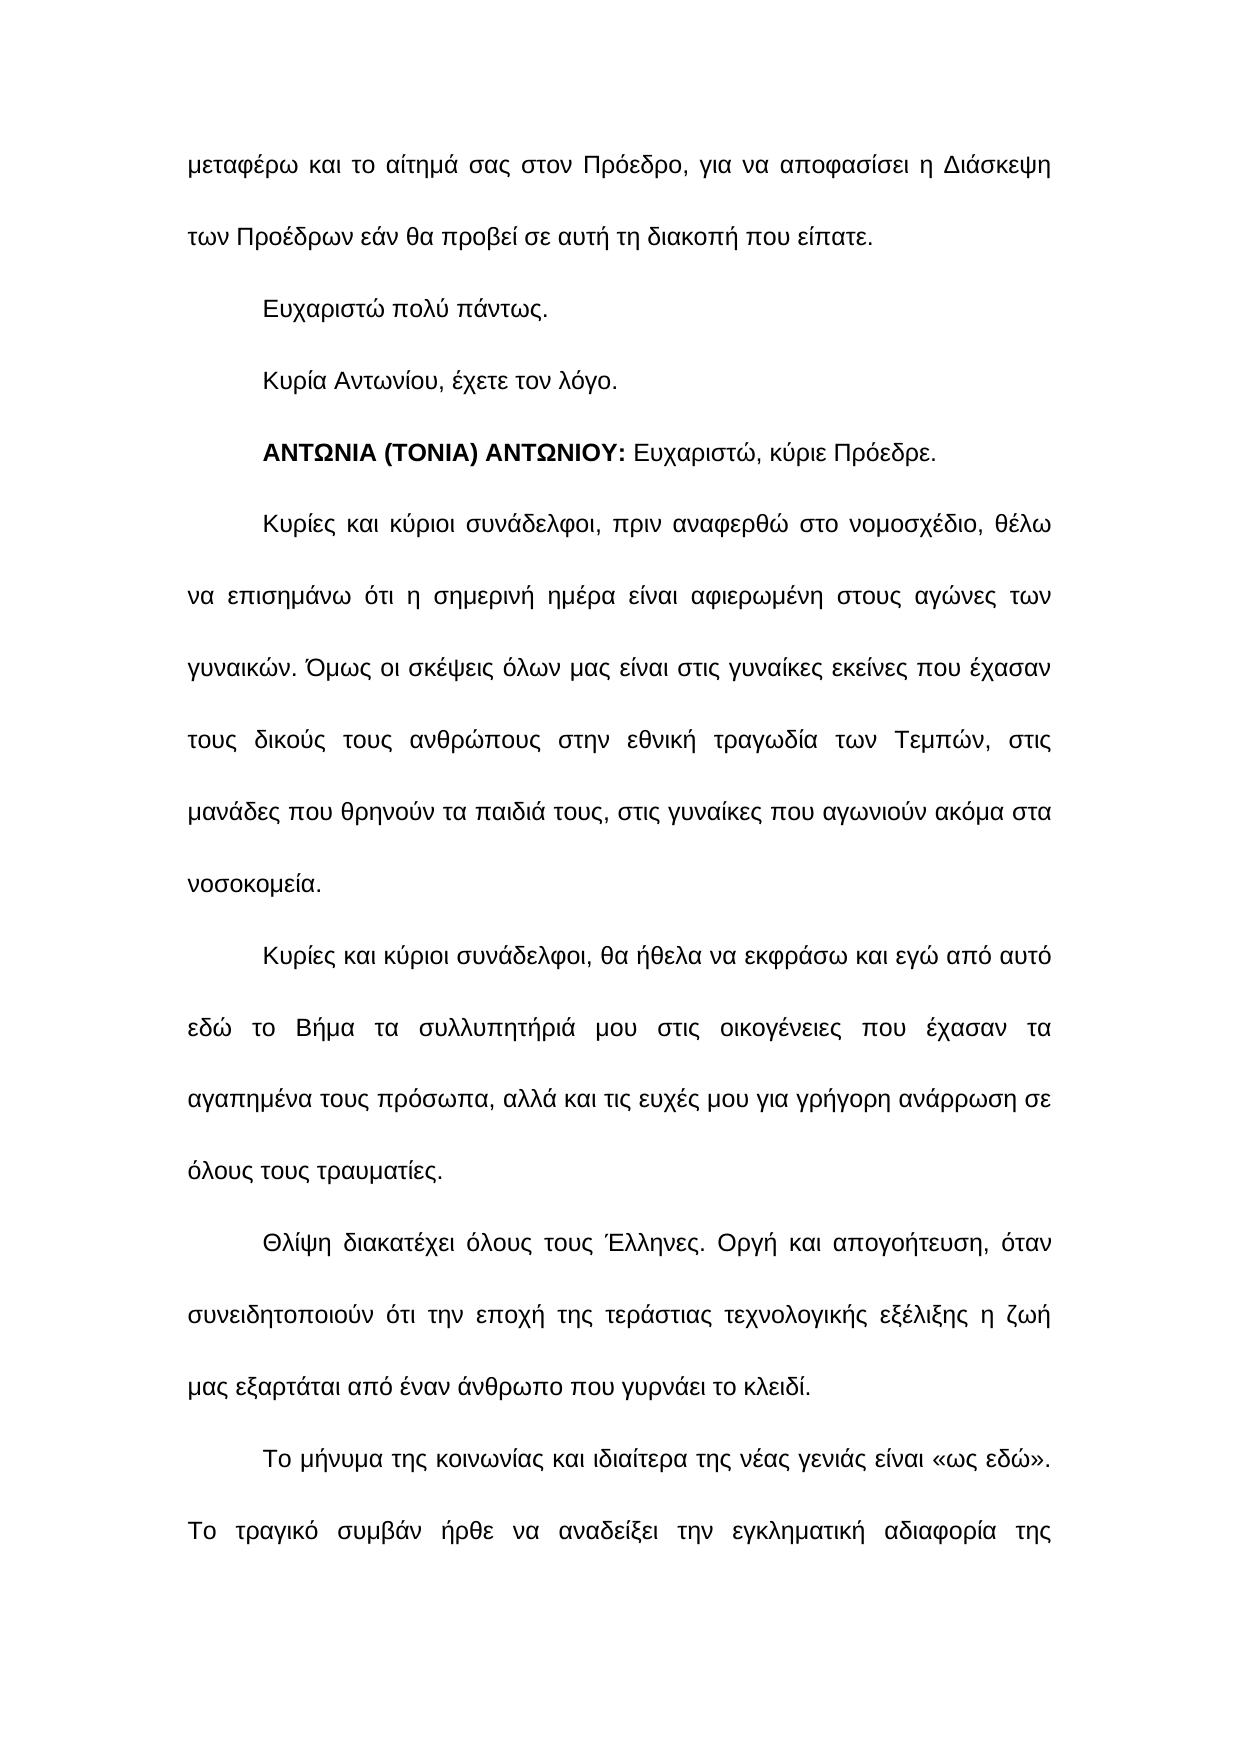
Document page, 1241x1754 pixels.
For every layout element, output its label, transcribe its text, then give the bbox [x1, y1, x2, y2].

text Κυρίες και κύριοι συνάδελφοι, πριν αναφερθώ στο νομοσχέδιο, θέλω να επισημάνω ότι η σημερινή ημέρα είναι αφιερωμένη στους αγώνες των γυναικών. Όμως οι σκέψεις όλων μας είναι στις γυναίκες εκείνες που έχασαν τους δικούς τους ανθρώπους στην εθνική τραγωδία των Τεμπών, στις μανάδες που θρηνούν τα παιδιά τους, στις γυναίκες που αγωνιούν ακόμα στα νοσοκομεία. [187, 509, 1053, 897]
text Κυρία Αντωνίου, έχετε τον λόγο. [187, 366, 1053, 394]
text Κυρίες και κύριοι συνάδελφοι, θα ήθελα να εκφράσω και εγώ από αυτό εδώ το Βήμα τα συλλυπητήριά μου στις οικογένειες που έχασαν τα αγαπημένα τους πρόσωπα, αλλά και τις ευχές μου για γρήγορη ανάρρωση σε όλους τους τραυματίες. [187, 941, 1053, 1185]
text Ευχαριστώ πολύ πάντως. [187, 294, 1053, 322]
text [187, 1444, 1053, 1544]
text Θλίψη διακατέχει όλους τους Έλληνες. Οργή και απογοήτευση, όταν συνειδητοποιούν ότι την εποχή της τεράστιας τεχνολογικής εξέλιξης η ζωή μας εξαρτάται από έναν άνθρωπο που γυρνάει το κλειδί. [187, 1228, 1053, 1401]
text ΑΝΤΩΝΙΑ (ΤΟΝΙΑ) ΑΝΤΩΝΙΟΥ: Ευχαριστώ, κύριε Πρόεδρε. [187, 437, 1053, 466]
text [187, 150, 1053, 251]
